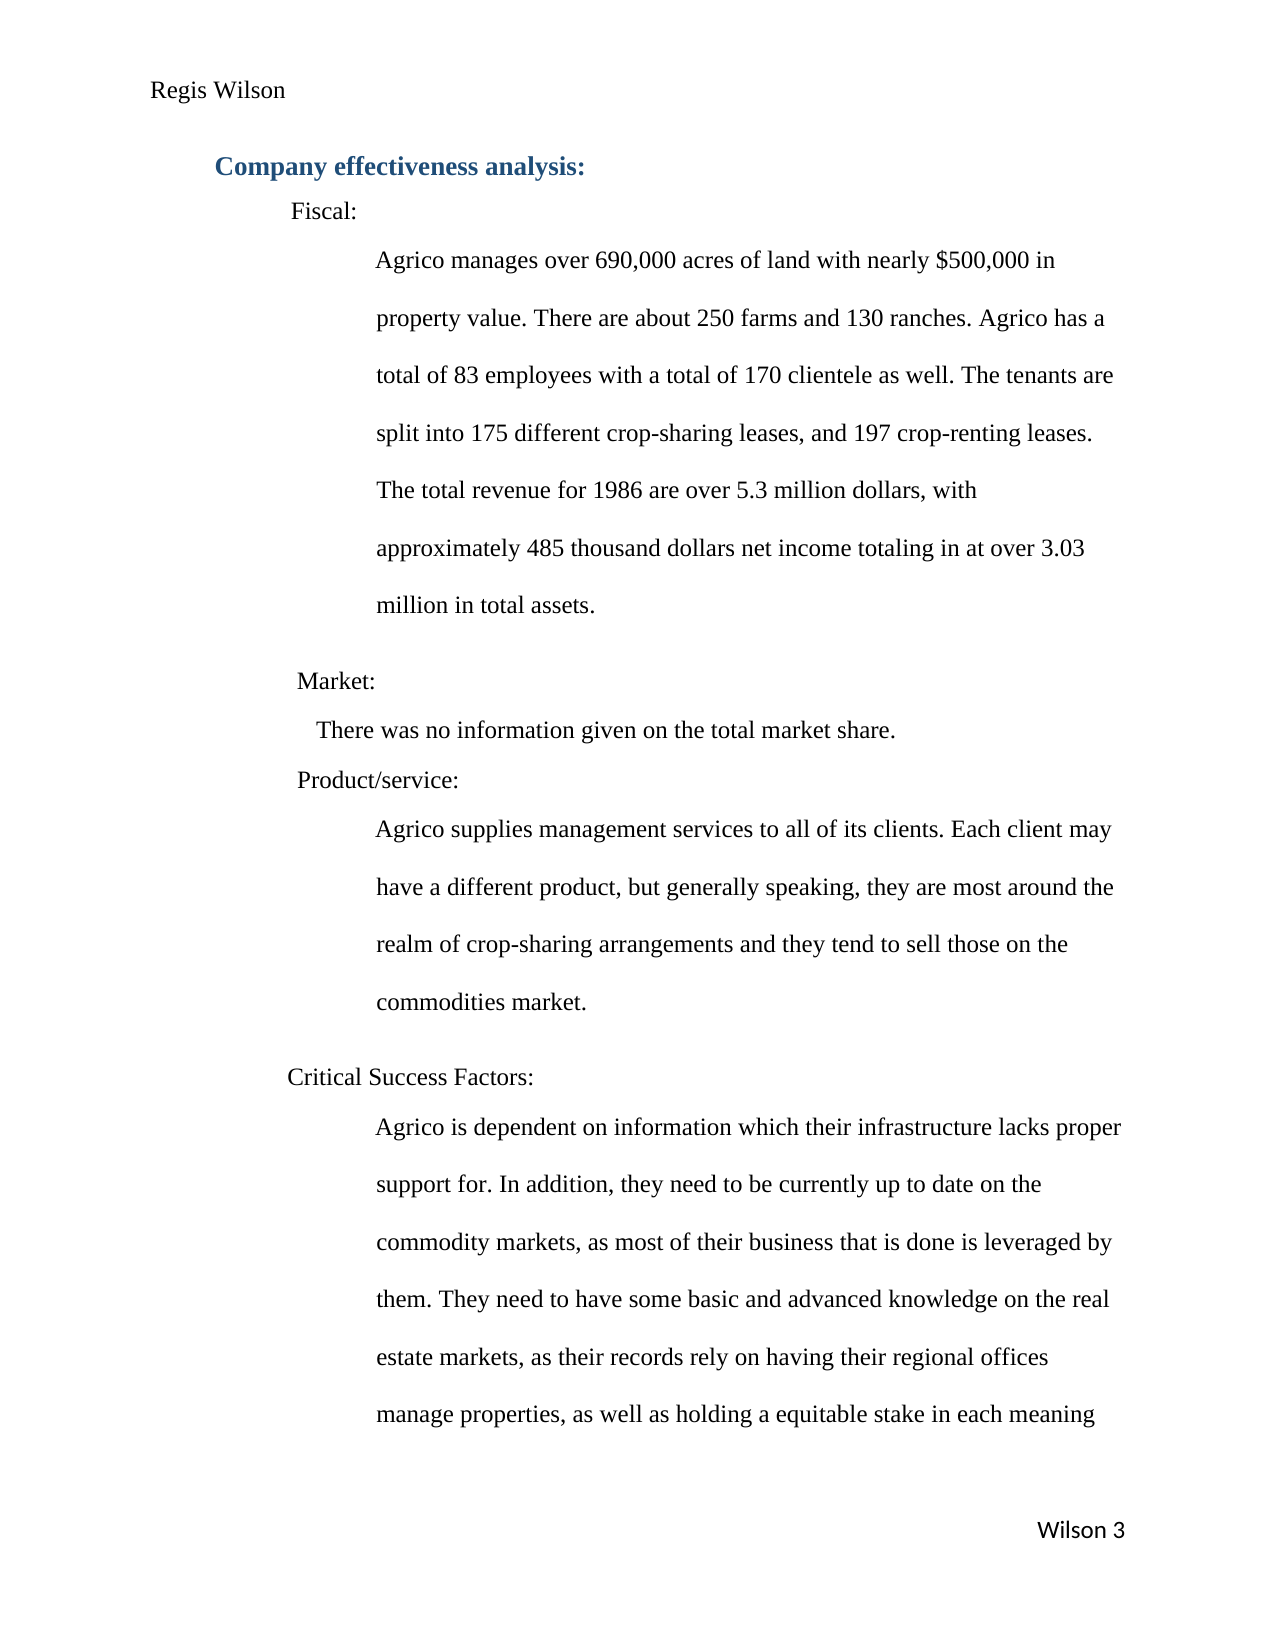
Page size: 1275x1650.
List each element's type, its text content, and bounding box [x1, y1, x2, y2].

text Company effectiveness analysis: [148, 150, 1125, 181]
text Agrico manages over 690,000 acres of land with nearly $500,000 in property value. There are about 250 farms and 130 ranches. Agrico has a total of 83 employees with a total of 170 clientele as well. The tenants are split into 175 different crop-sharing leases, and 197 crop-renting leases. The total revenue for 1986 are over 5.3 million dollars, with approximately 485 thousand dollars net income totaling in at over 3.03 million in total assets. [375, 245, 1125, 619]
text Market: [150, 666, 1125, 695]
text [375, 1112, 1125, 1428]
text Critical Success Factors: [150, 1062, 1125, 1091]
text Fiscal: [150, 196, 1125, 224]
text Agrico supplies management services to all of its clients. Each client may have a different product, but generally speaking, they are most around the realm of crop-sharing arrangements and they tend to sell those on the commodities market. [375, 814, 1125, 1015]
text Product/service: [150, 765, 1125, 793]
text There was no information given on the total market share. [150, 715, 1125, 744]
